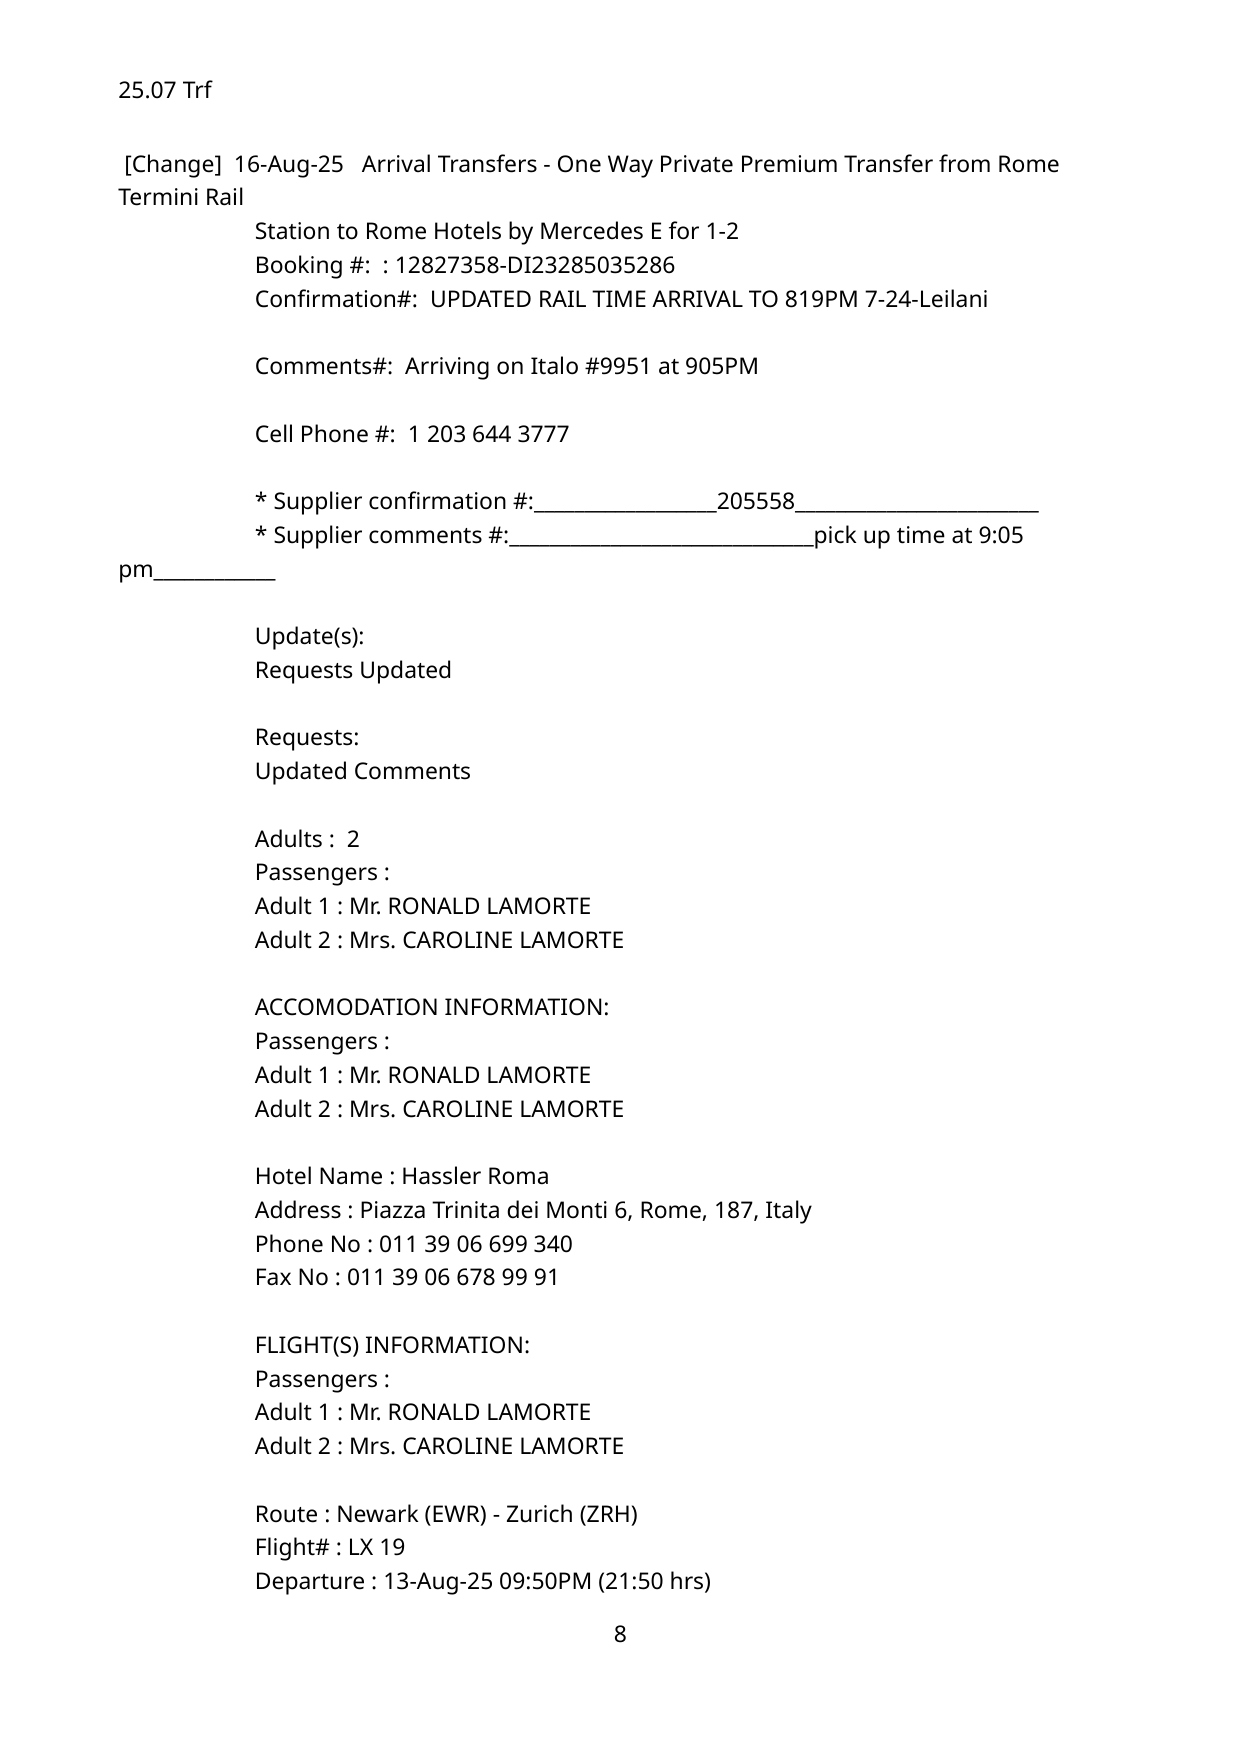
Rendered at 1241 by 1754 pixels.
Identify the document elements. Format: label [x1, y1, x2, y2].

text [118, 148, 1122, 1596]
